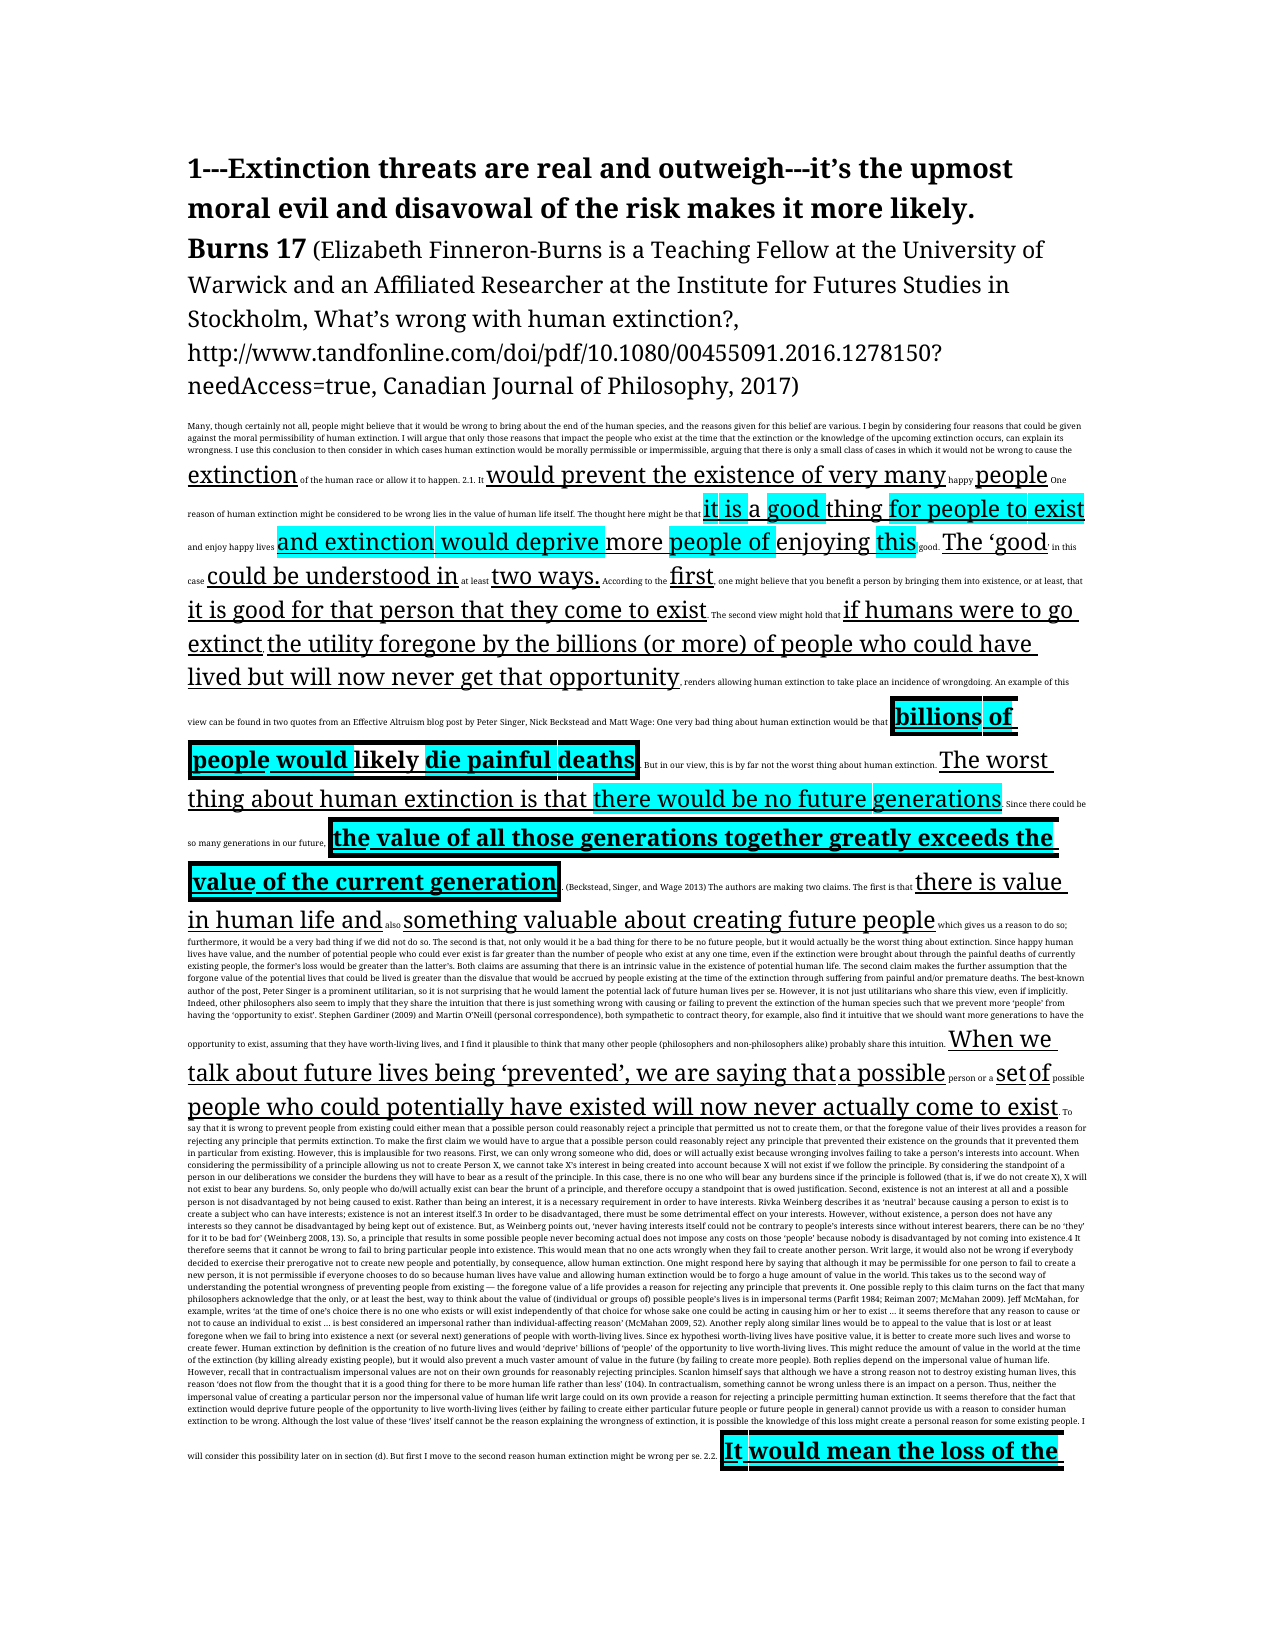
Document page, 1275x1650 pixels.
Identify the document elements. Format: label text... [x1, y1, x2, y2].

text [187, 421, 1087, 1471]
text Burns 17 (Elizabeth Finneron-Burns is a Teaching Fellow at the University of Warwick and an Affiliated Researcher at the Institute for Futures Studies in Stockholm, What’s wrong with human extinction?, http://www.tandfonline.com/doi/pdf/10.1080/00455091.2016.1278150?needAccess=true, Canadian Journal of Philosophy, 2017) [187, 229, 1087, 401]
subtitle 1---Extinction threats are real and outweigh---it’s the upmost moral evil and disavowal of the risk makes it more likely. [187, 150, 1087, 227]
